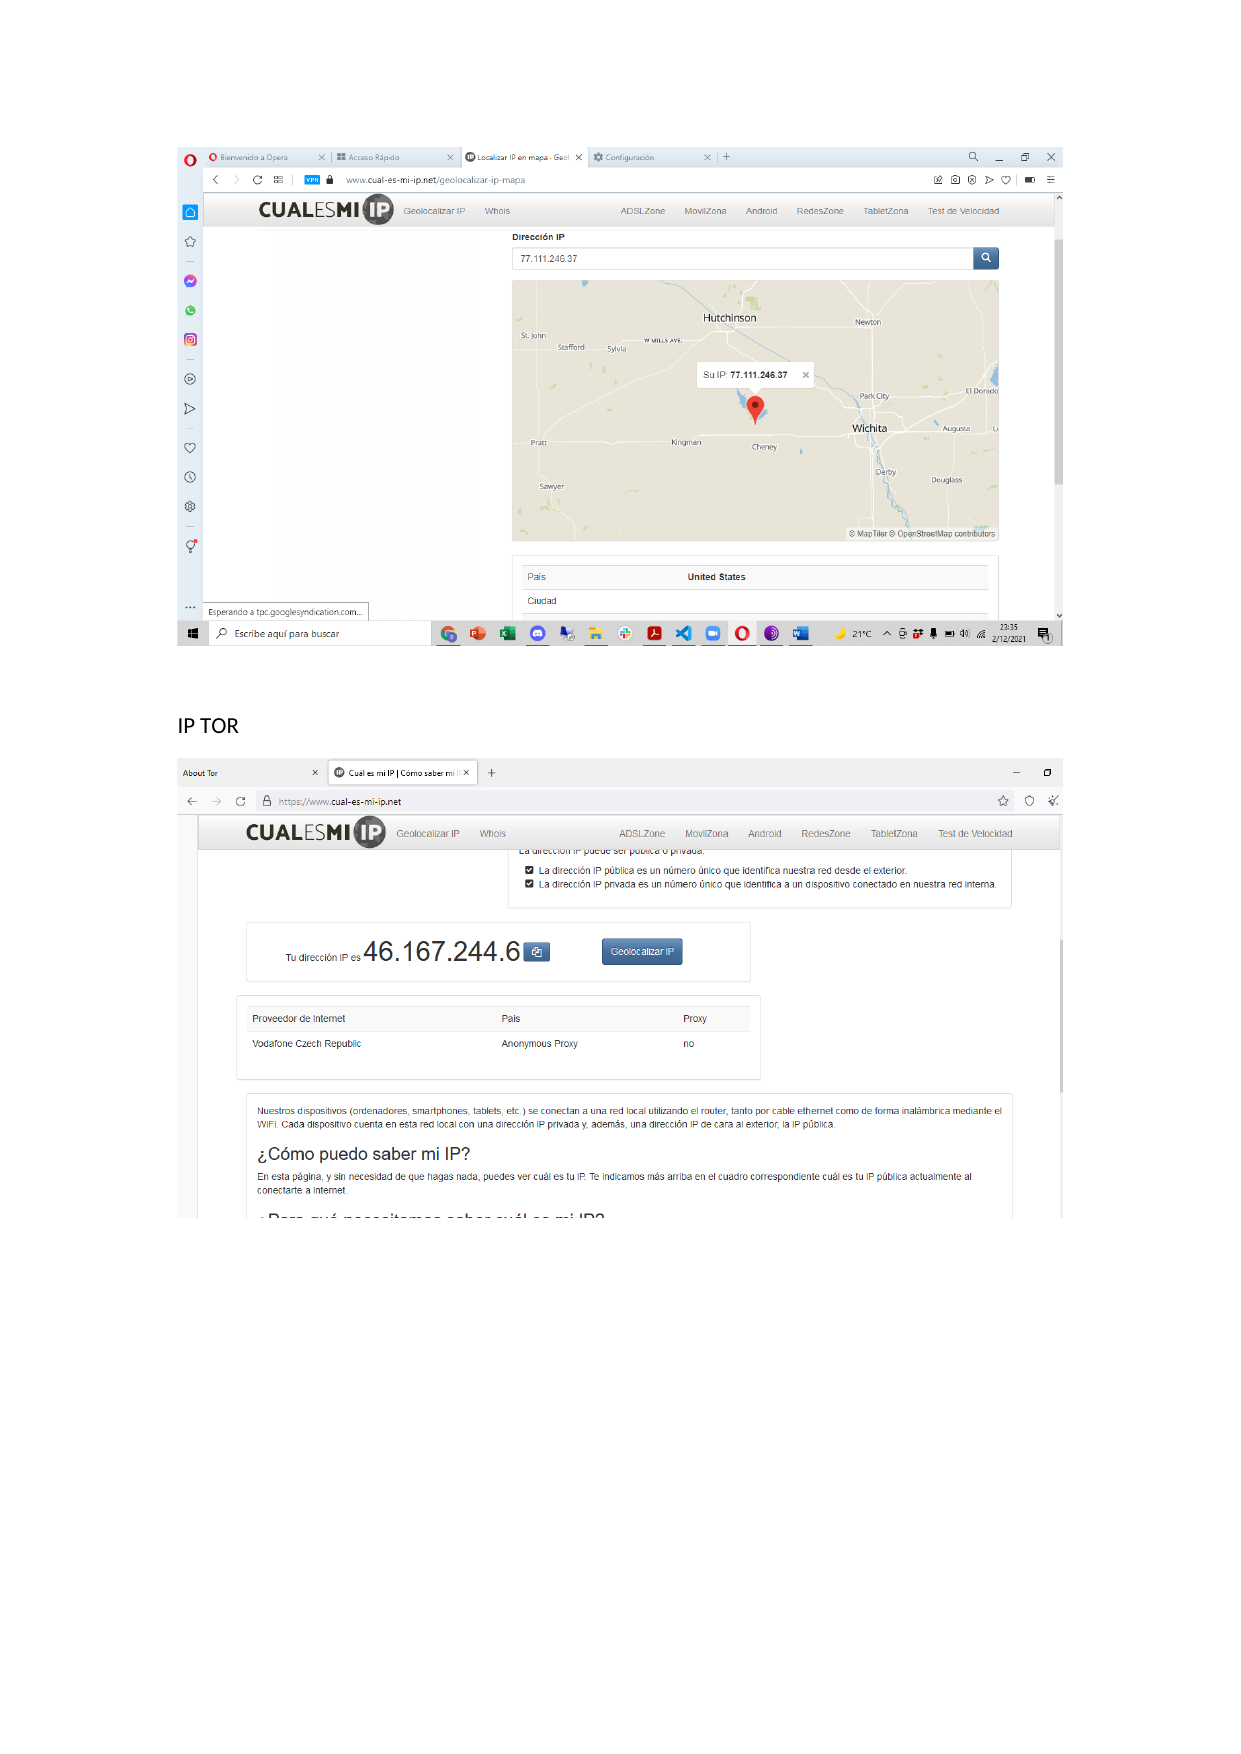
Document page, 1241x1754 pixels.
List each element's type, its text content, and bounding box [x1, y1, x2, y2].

picture [177, 758, 1063, 1218]
text IP TOR [177, 711, 1063, 739]
picture [177, 147, 1063, 646]
